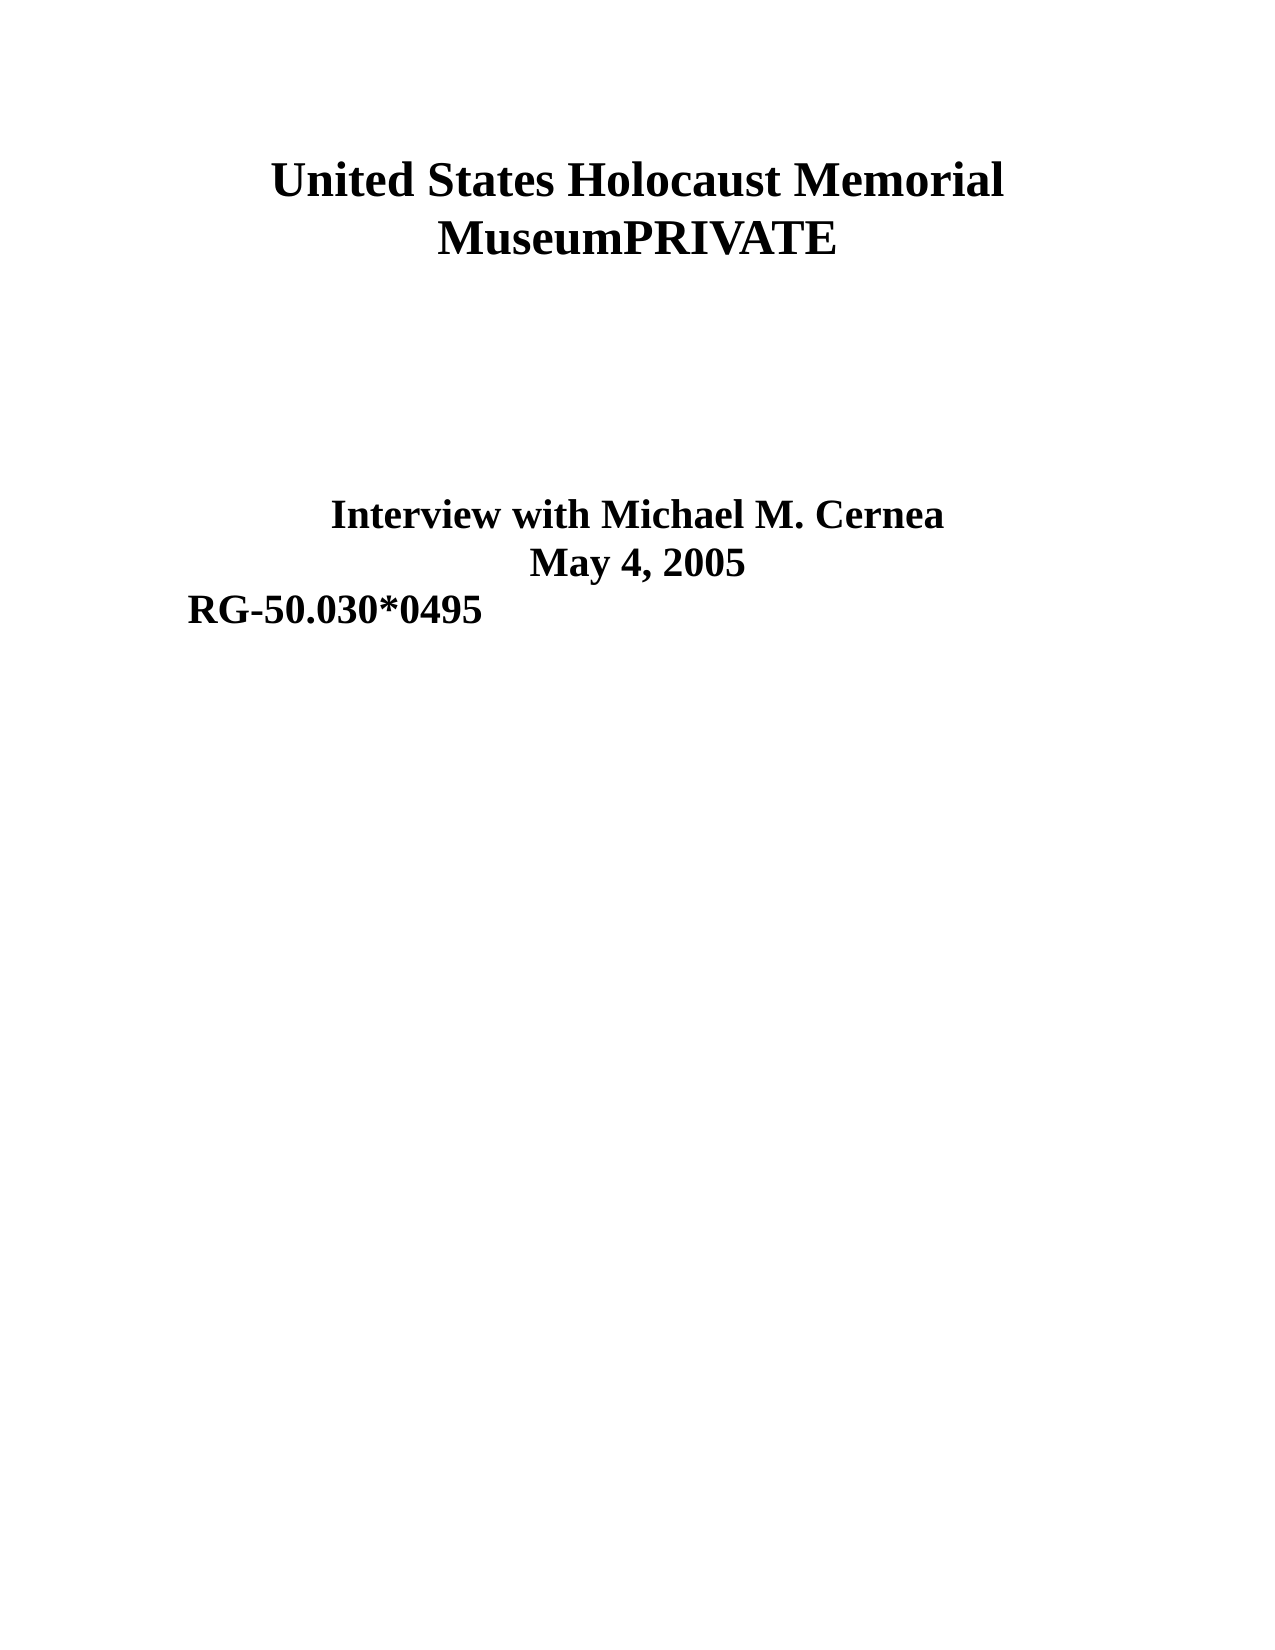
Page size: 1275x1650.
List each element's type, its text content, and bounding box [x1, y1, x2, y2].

text RG-50.030*0495 PREFACE [187, 591, 1087, 639]
text May 4, 2005 [187, 543, 1087, 591]
text United States Holocaust Memorial MuseumPRIVATE [187, 150, 1087, 265]
text Interview with Michael M. Cernea [187, 495, 1087, 543]
